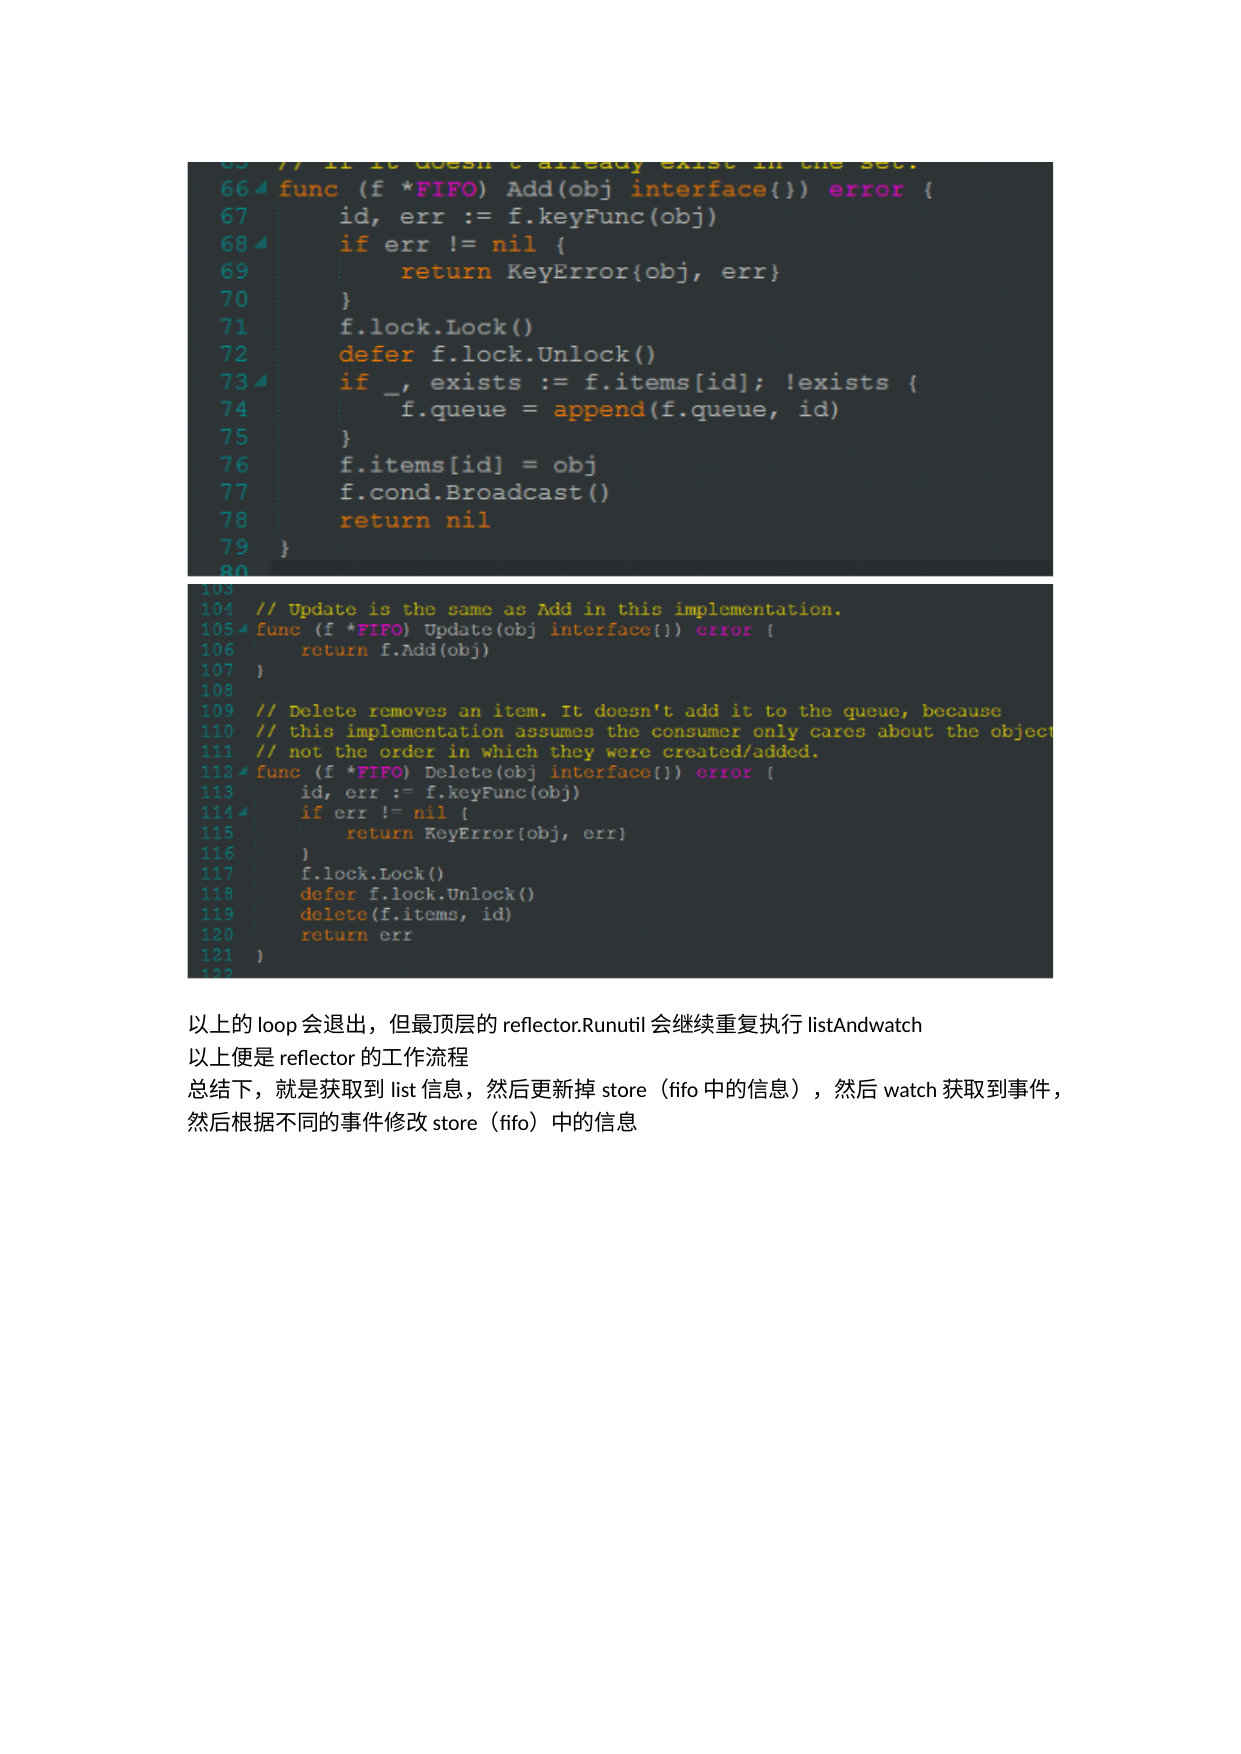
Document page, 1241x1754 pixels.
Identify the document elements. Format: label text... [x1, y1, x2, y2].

text 以上的loop会退出，但最顶层的reflector.Runutil会继续重复执行listAndwatch [187, 1007, 1053, 1039]
text 以上便是reflector的工作流程 [187, 1039, 1053, 1072]
text 总结下，就是获取到list信息，然后更新掉store（fifo中的信息），然后watch获取到事件，然后根据不同的事件修改store（fifo）中的信息 [187, 1072, 1053, 1137]
picture [187, 162, 1054, 578]
picture [187, 584, 1054, 980]
